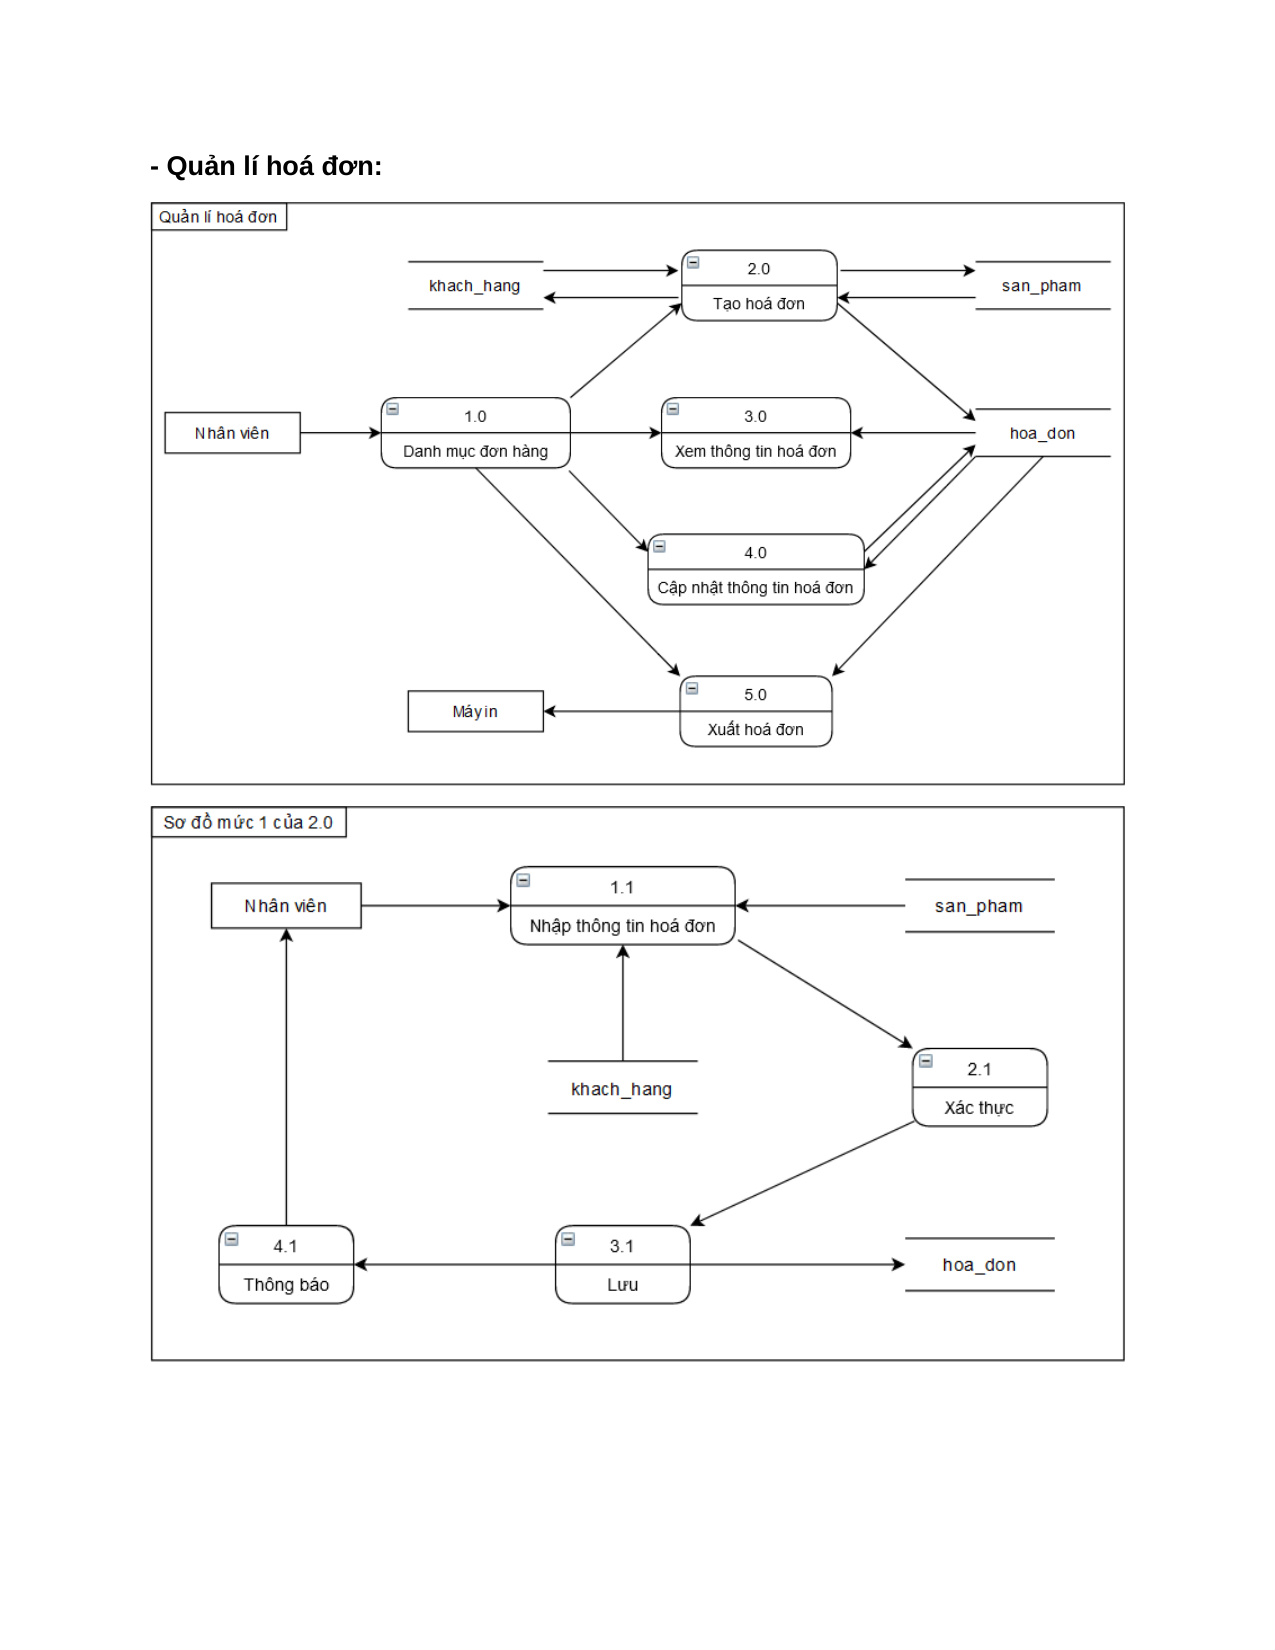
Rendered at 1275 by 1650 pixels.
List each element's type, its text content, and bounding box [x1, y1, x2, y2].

picture [150, 805, 1125, 1362]
picture [150, 200, 1125, 787]
text - Quản lí hoá đơn: [150, 150, 1125, 181]
